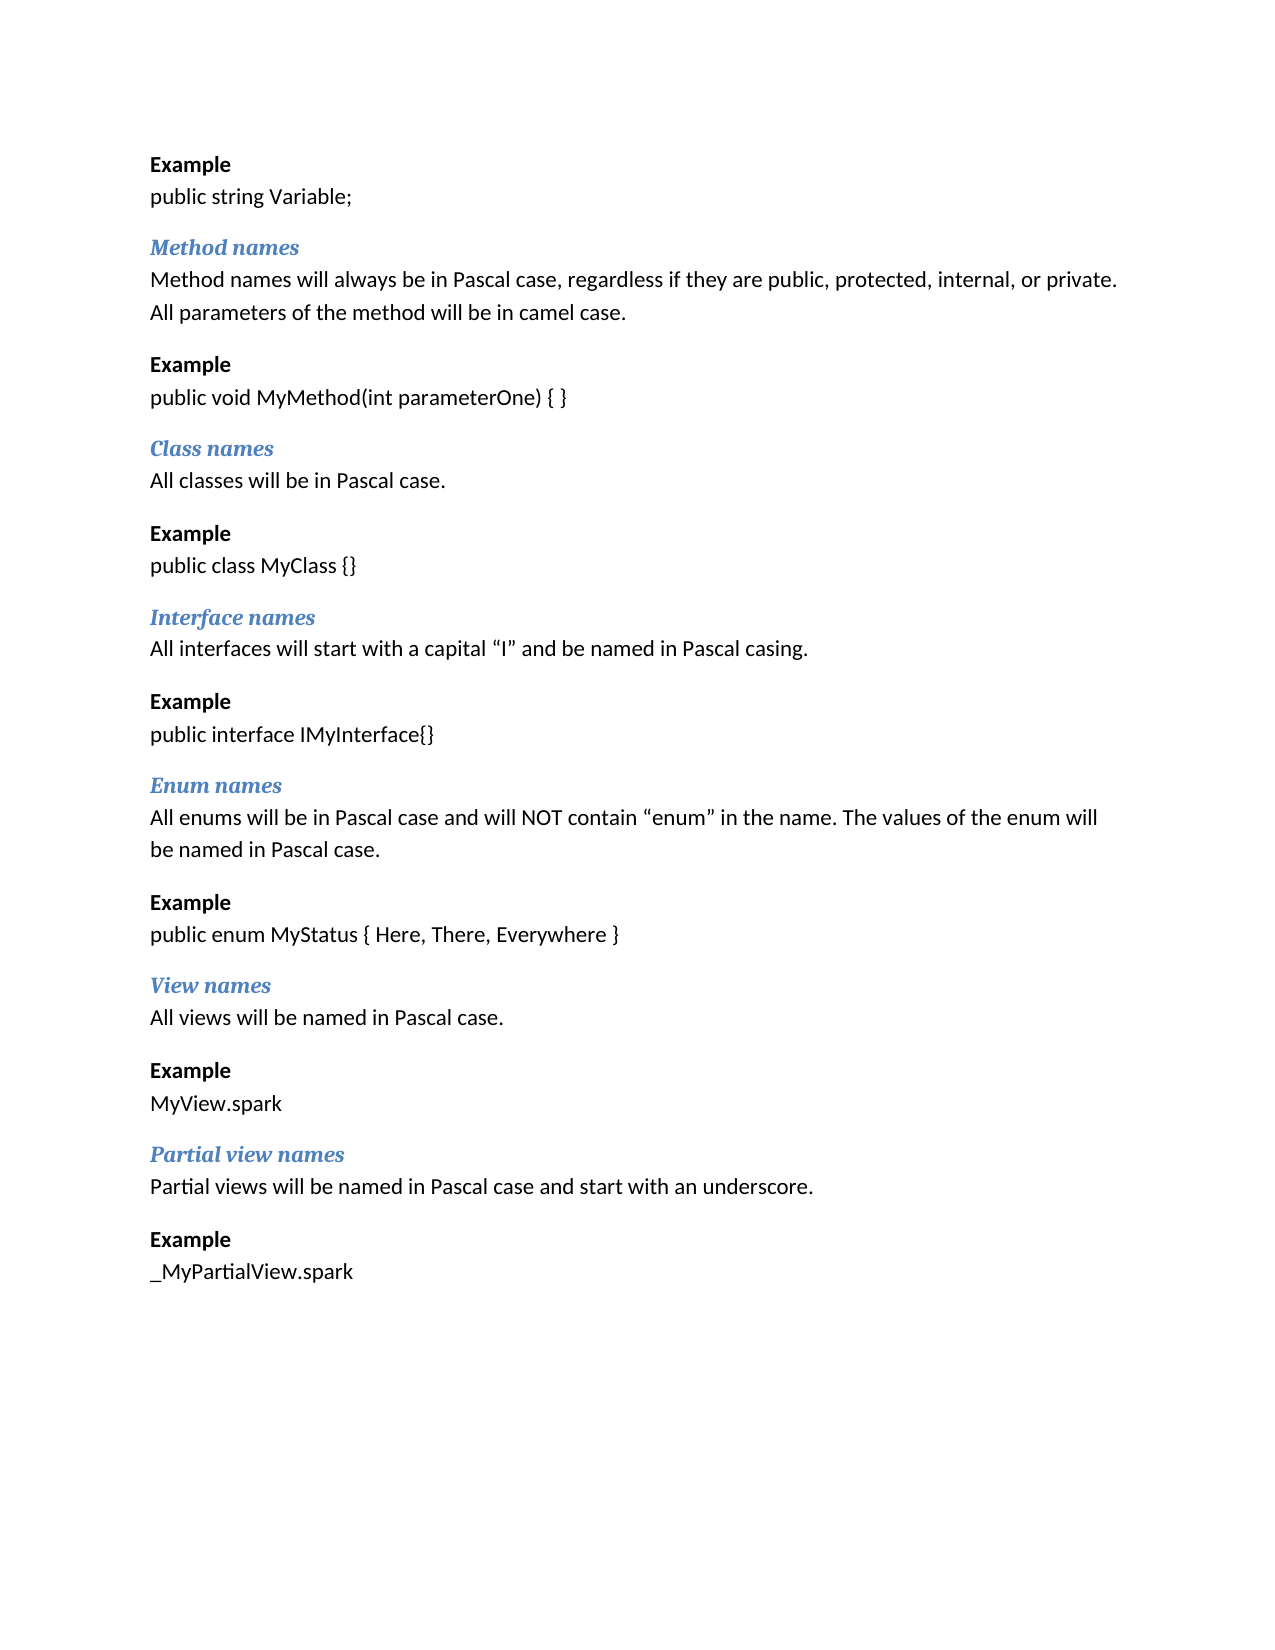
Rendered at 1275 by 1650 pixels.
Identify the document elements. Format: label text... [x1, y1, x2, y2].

subtitle Enum names [150, 773, 1125, 799]
text Partial views will be named in Pascal case and start with an underscore. [150, 1172, 1125, 1200]
text Example public class MyClass {} [150, 519, 1125, 579]
subtitle Interface names [150, 604, 1125, 631]
text All classes will be in Pascal case. [150, 466, 1125, 494]
text Example public string Variable; [150, 150, 1125, 210]
subtitle Partial view names [150, 1142, 1125, 1168]
text All interfaces will start with a capital “I” and be named in Pascal casing. [150, 634, 1125, 662]
subtitle Method names [150, 235, 1125, 262]
text All enums will be in Pascal case and will NOT contain “enum” in the name. The values of the enum will be named in Pascal case. [150, 803, 1125, 863]
text All views will be named in Pascal case. [150, 1003, 1125, 1032]
subtitle Class names [150, 436, 1125, 462]
text Method names will always be in Pascal case, regardless if they are public, protected, internal, or private. All parameters of the method will be in camel case. [150, 265, 1125, 326]
text Example public void MyMethod(int parameterOne) { } [150, 351, 1125, 411]
subtitle View names [150, 973, 1125, 1000]
text Example MyView.spark [150, 1057, 1125, 1117]
text Example public enum MyStatus { Here, There, Everywhere } [150, 888, 1125, 948]
text Example _MyPartialView.spark [150, 1225, 1125, 1285]
text Example public interface IMyInterface{} [150, 687, 1125, 748]
